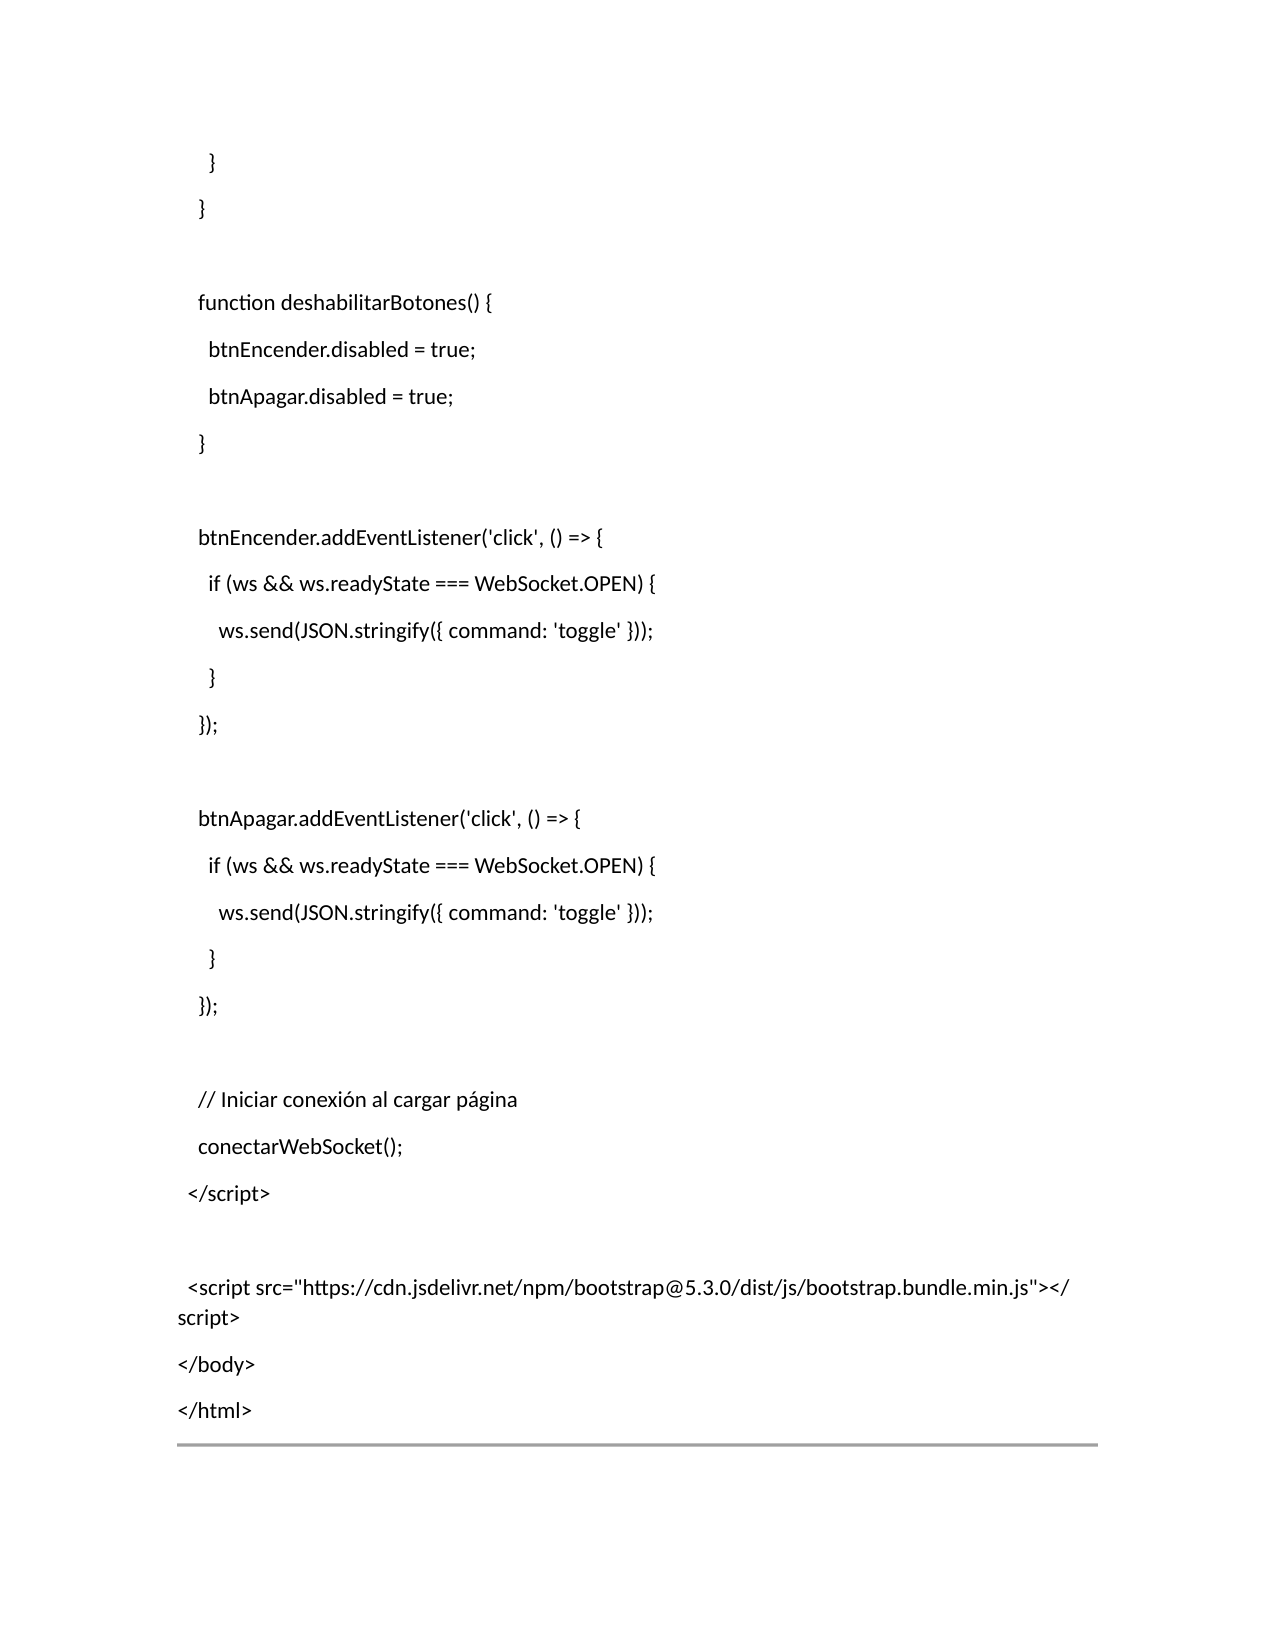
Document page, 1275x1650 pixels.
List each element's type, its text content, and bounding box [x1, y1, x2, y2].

text // Iniciar conexión al cargar página [177, 1085, 1098, 1113]
text } [177, 663, 1098, 691]
text if (ws && ws.readyState === WebSocket.OPEN) { [177, 851, 1098, 879]
text }); [177, 991, 1098, 1019]
text </body> [177, 1350, 1098, 1378]
text } [177, 148, 1098, 176]
text btnApagar.addEventListener('click', () => { [177, 804, 1098, 832]
text } [177, 429, 1098, 457]
text <script src="https://cdn.jsdelivr.net/npm/bootstrap@5.3.0/dist/js/bootstrap.bundle.min.js"></script> [177, 1273, 1098, 1331]
text conectarWebSocket(); [177, 1132, 1098, 1160]
text ws.send(JSON.stringify({ command: 'toggle' })); [177, 616, 1098, 644]
text btnEncender.addEventListener('click', () => { [177, 523, 1098, 551]
text btnEncender.disabled = true; [177, 335, 1098, 363]
text }); [177, 710, 1098, 738]
text } [177, 194, 1098, 222]
text function deshabilitarBotones() { [177, 288, 1098, 316]
text </script> [177, 1179, 1098, 1207]
text </html> [177, 1397, 1098, 1424]
text ws.send(JSON.stringify({ command: 'toggle' })); [177, 898, 1098, 926]
text if (ws && ws.readyState === WebSocket.OPEN) { [177, 569, 1098, 597]
text } [177, 944, 1098, 972]
text btnApagar.disabled = true; [177, 382, 1098, 410]
